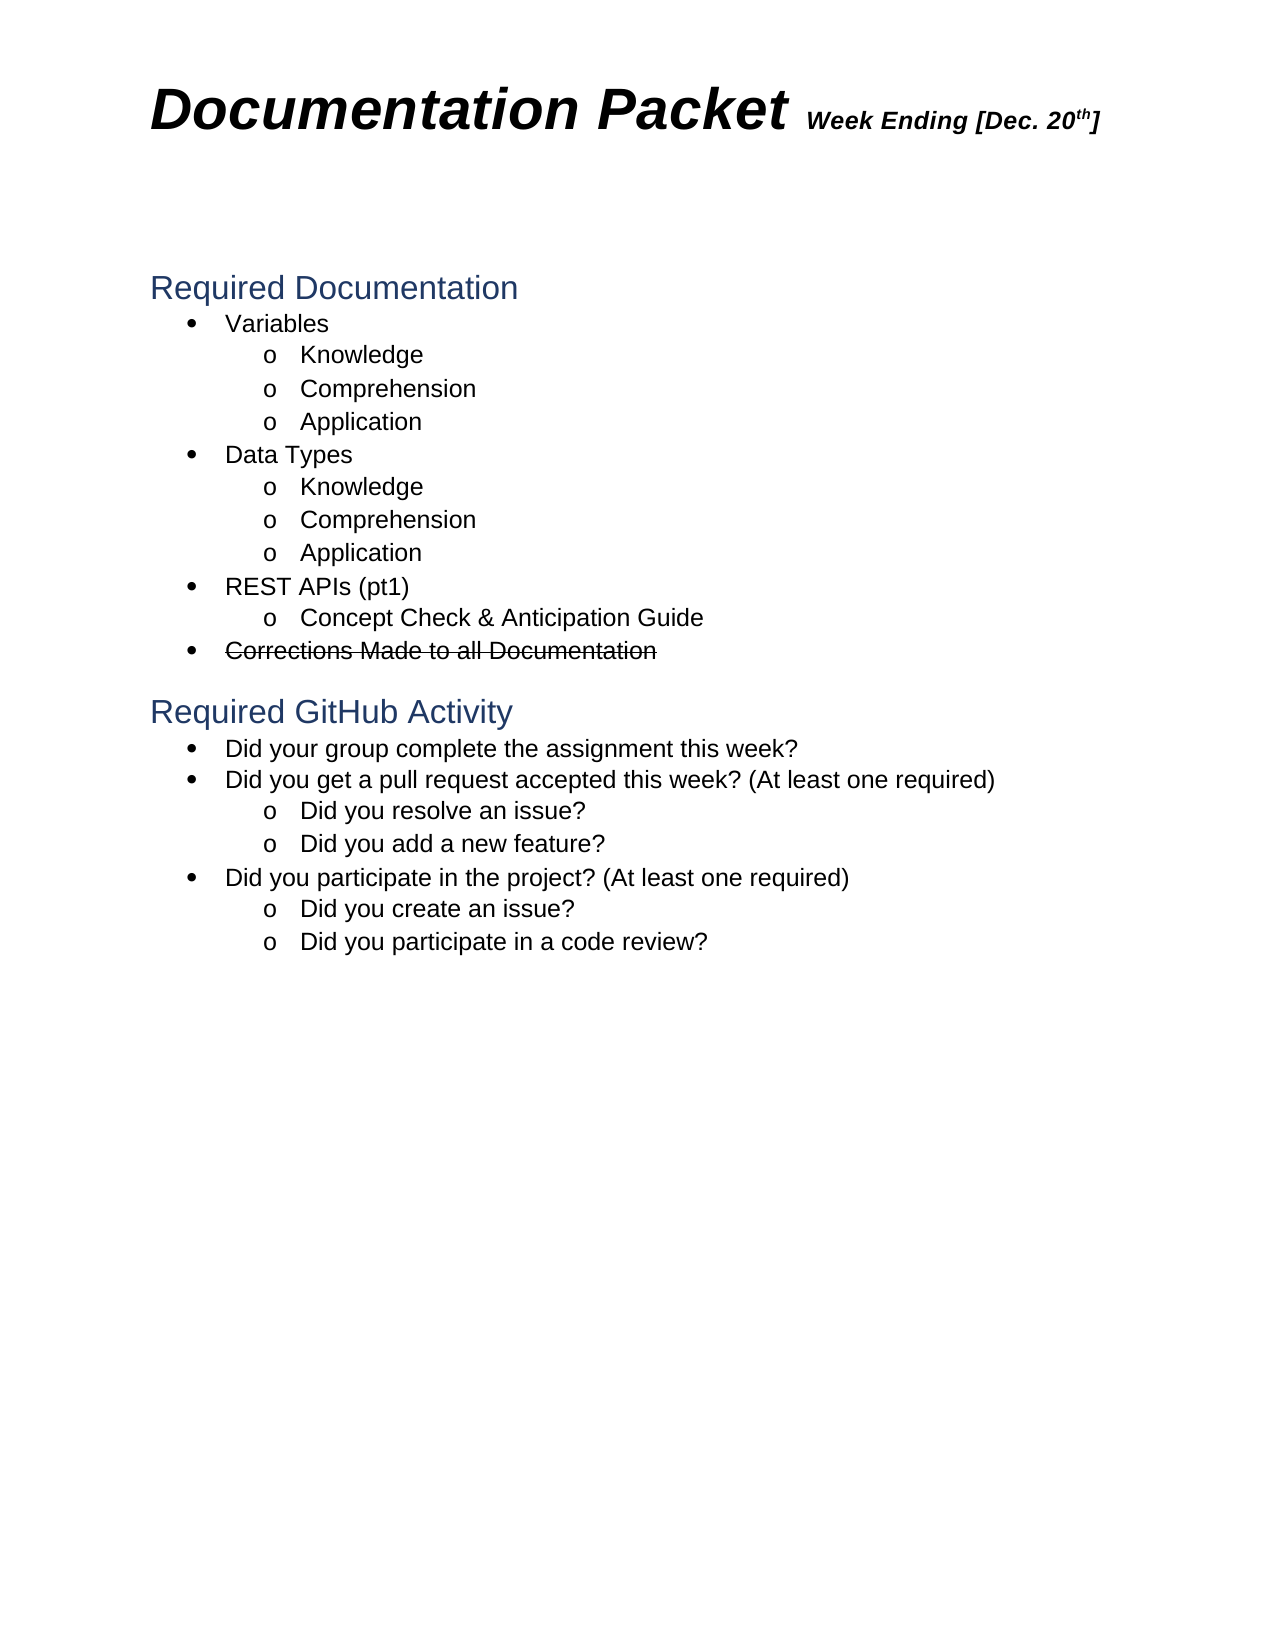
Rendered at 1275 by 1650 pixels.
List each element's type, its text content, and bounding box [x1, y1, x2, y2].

subtitle Required Documentation [150, 268, 1125, 306]
list REST APIs (pt1) [187, 572, 1125, 600]
list Did your group complete the assignment this week? [187, 734, 1125, 762]
list Did you participate in a code review? [262, 927, 1125, 958]
list Did you participate in the project? (At least one required) [187, 863, 1125, 891]
text Documentation Packet Week Ending [Dec. 20th] [150, 75, 1125, 142]
list Application [262, 538, 1125, 569]
list Knowledge [262, 340, 1125, 371]
list Variables [187, 309, 1125, 338]
list Application [262, 407, 1125, 438]
list Did you get a pull request accepted this week? (At least one required) [187, 765, 1125, 794]
list Did you create an issue? [262, 894, 1125, 925]
list Did you add a new feature? [262, 829, 1125, 860]
list Comprehension [262, 374, 1125, 405]
list Concept Check & Anticipation Guide [262, 603, 1125, 634]
list Data Types [187, 440, 1125, 469]
list Comprehension [262, 505, 1125, 536]
list Corrections Made to all Documentation [187, 636, 1125, 665]
list Did you resolve an issue? [262, 796, 1125, 827]
subtitle Required GitHub Activity [150, 692, 1125, 731]
list Knowledge [262, 472, 1125, 502]
